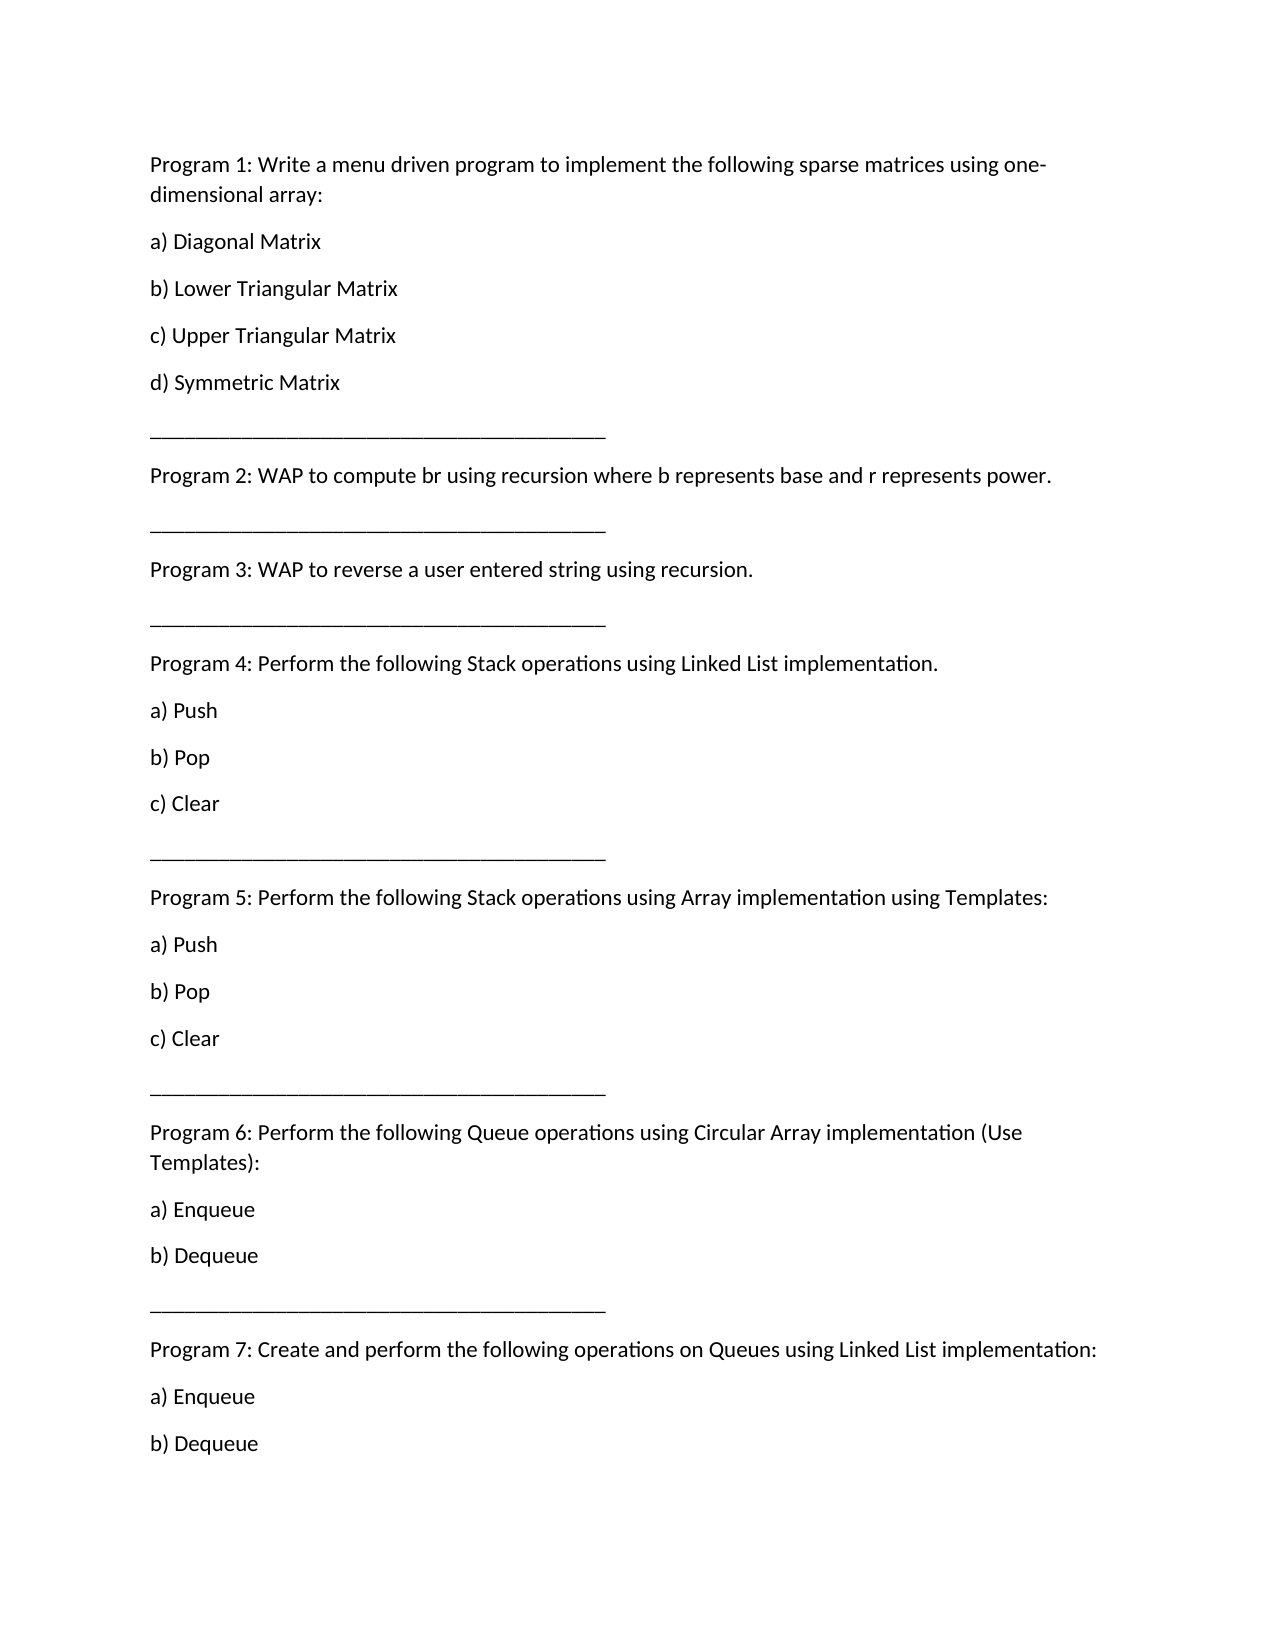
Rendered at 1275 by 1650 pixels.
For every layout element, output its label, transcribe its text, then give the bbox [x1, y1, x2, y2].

text b) Dequeue [150, 1429, 1125, 1457]
text c) Clear [150, 1024, 1125, 1052]
text ________________________________________ [150, 602, 1125, 630]
text ________________________________________ [150, 836, 1125, 864]
text ________________________________________ [150, 1071, 1125, 1099]
text Program 2: WAP to compute br using recursion where b represents base and r represents power. [150, 461, 1125, 489]
text Program 1: Write a menu driven program to implement the following sparse matrices using one-dimensional array: [150, 150, 1125, 208]
text a) Enqueue [150, 1195, 1125, 1223]
text b) Dequeue [150, 1242, 1125, 1270]
text Program 4: Perform the following Stack operations using Linked List implementation. [150, 649, 1125, 677]
text Program 6: Perform the following Queue operations using Circular Array implementation (Use Templates): [150, 1118, 1125, 1176]
text a) Push [150, 696, 1125, 724]
text a) Push [150, 930, 1125, 958]
text b) Pop [150, 743, 1125, 771]
text Program 7: Create and perform the following operations on Queues using Linked List implementation: [150, 1335, 1125, 1363]
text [150, 1288, 1125, 1317]
text d) Symmetric Matrix [150, 368, 1125, 396]
text ________________________________________ [150, 508, 1125, 536]
text ________________________________________ [150, 414, 1125, 443]
text c) Upper Triangular Matrix [150, 321, 1125, 349]
text b) Pop [150, 977, 1125, 1005]
text Program 5: Perform the following Stack operations using Array implementation using Templates: [150, 883, 1125, 911]
text Program 3: WAP to reverse a user entered string using recursion. [150, 555, 1125, 583]
text a) Enqueue [150, 1382, 1125, 1410]
text b) Lower Triangular Matrix [150, 274, 1125, 302]
text a) Diagonal Matrix [150, 227, 1125, 255]
text c) Clear [150, 789, 1125, 818]
